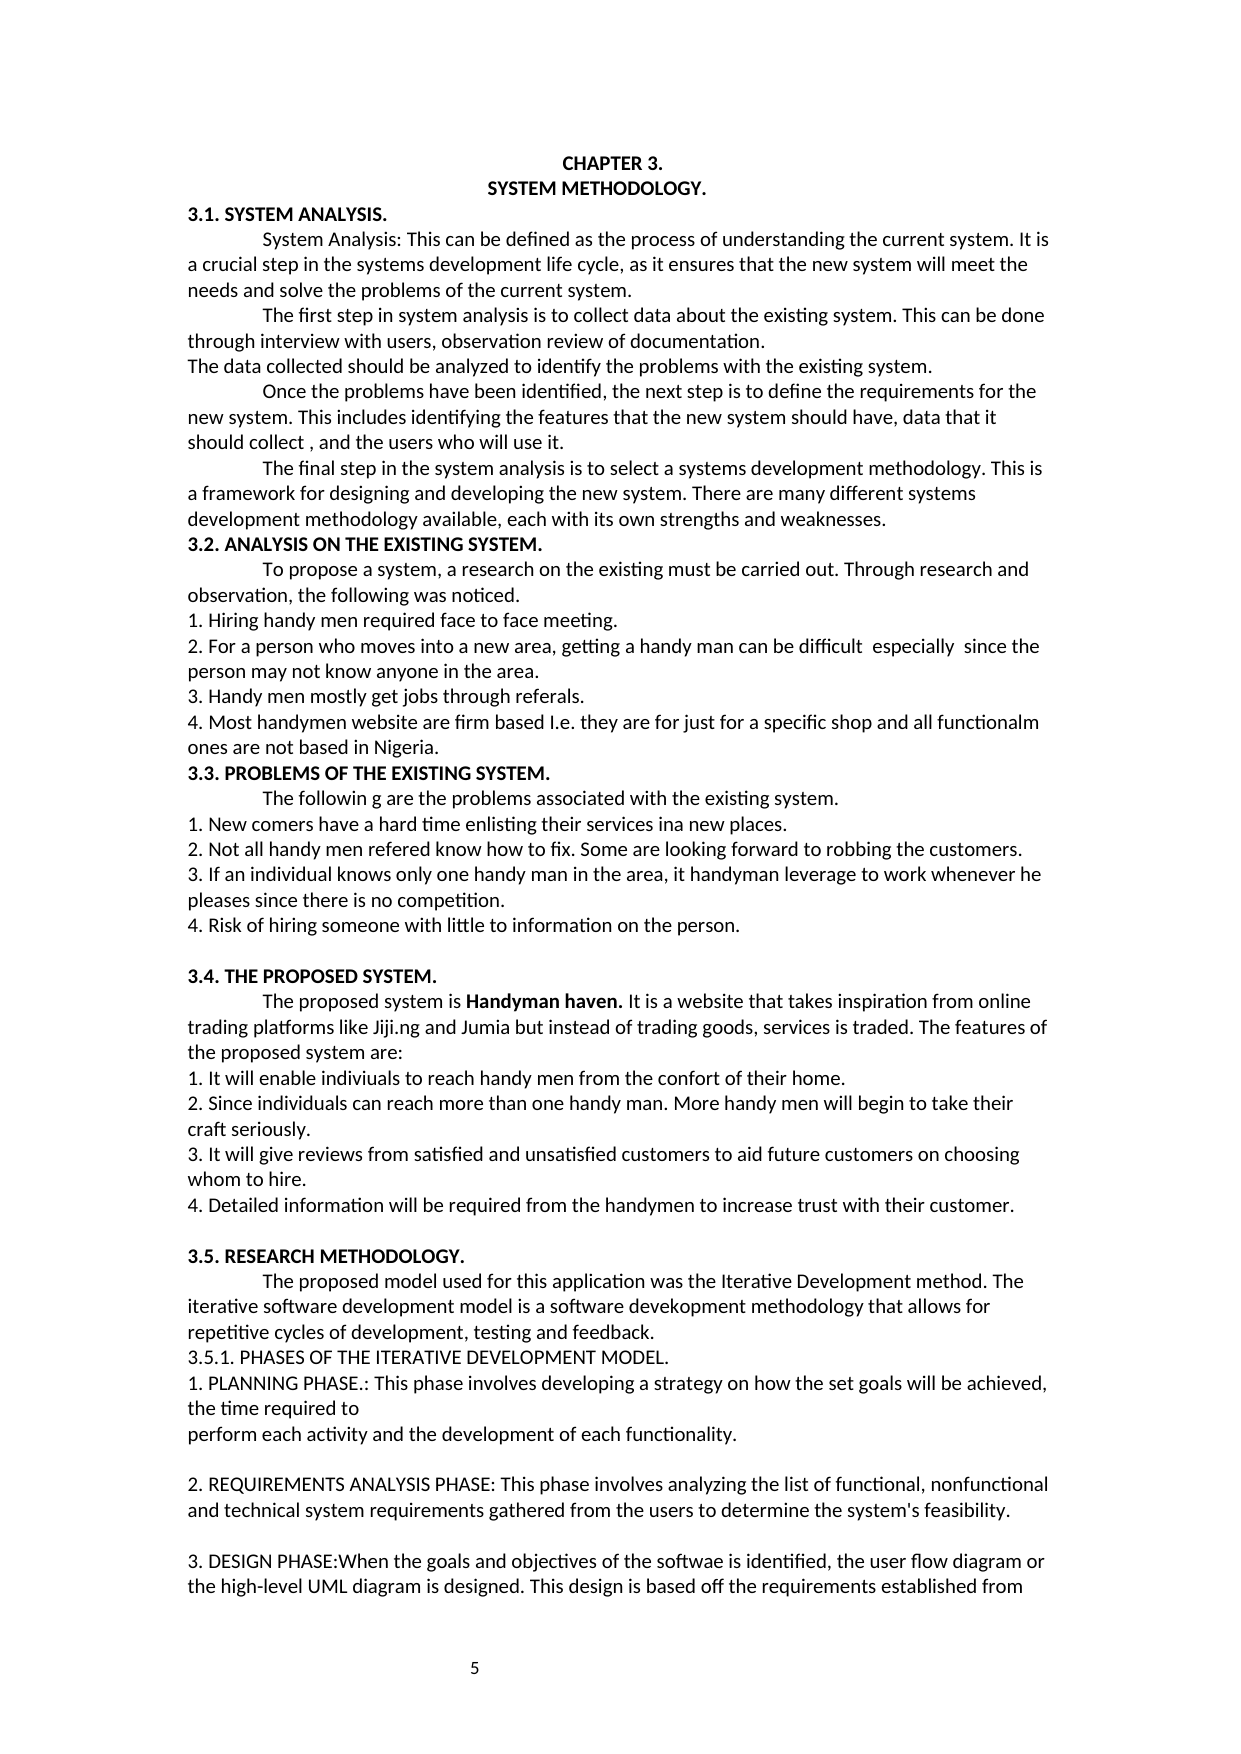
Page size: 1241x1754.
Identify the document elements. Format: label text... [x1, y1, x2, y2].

text SYSTEM METHODOLOGY. [412, 175, 1053, 201]
text The first step in system analysis is to collect data about the existing system. This can be done through interview with users, observation review of documentation. [187, 302, 1053, 353]
text 3.4. THE PROPOSED SYSTEM. [187, 963, 1053, 989]
text The data collected should be analyzed to identify the problems with the existing system. [187, 353, 1053, 379]
text perform each activity and the development of each functionality. [187, 1421, 1053, 1446]
text The proposed system is Handyman haven. It is a website that takes inspiration from online trading platforms like Jiji.ng and Jumia but instead of trading goods, services is traded. The features of the proposed system are: [187, 989, 1053, 1065]
text The final step in the system analysis is to select a systems development methodology. This is a framework for designing and developing the new system. There are many different systems development methodology available, each with its own strengths and weaknesses. [187, 455, 1053, 531]
list Handy men mostly get jobs through referals. [187, 684, 1053, 709]
list New comers have a hard time enlisting their services ina new places. [187, 811, 1053, 836]
list It will enable indiviuals to reach handy men from the confort of their home. [187, 1065, 1053, 1090]
text 3.5.1. PHASES OF THE ITERATIVE DEVELOPMENT MODEL. [187, 1344, 1053, 1370]
text 3.1. SYSTEM ANALYSIS. [187, 201, 1053, 226]
list If an individual knows only one handy man in the area, it handyman leverage to work whenever he pleases since there is no competition. [187, 862, 1053, 912]
list Most handymen website are firm based I.e. they are for just for a specific shop and all functionalm ones are not based in Nigeria. [187, 709, 1053, 760]
text 3.5. RESEARCH METHODOLOGY. [187, 1243, 1053, 1268]
text The followin g are the problems associated with the existing system. [187, 785, 1053, 811]
list Not all handy men refered know how to fix. Some are looking forward to robbing the customers. [187, 836, 1053, 862]
text 1. PLANNING PHASE.: This phase involves developing a strategy on how the set goals will be achieved, the time required to [187, 1370, 1053, 1421]
list REQUIREMENTS ANALYSIS PHASE: This phase involves analyzing the list of functional, nonfunctional and technical system requirements gathered from the users to determine the system's feasibility. [187, 1472, 1053, 1522]
list Detailed information will be required from the handymen to increase trust with their customer. [187, 1192, 1053, 1217]
list Since individuals can reach more than one handy man. More handy men will begin to take their craft seriously. [187, 1090, 1053, 1141]
text Once the problems have been identified, the next step is to define the requirements for the new system. This includes identifying the features that the new system should have, data that it should collect , and the users who will use it. [187, 379, 1053, 455]
list For a person who moves into a new area, getting a handy man can be difficult especially since the person may not know anyone in the area. [187, 633, 1053, 684]
list Risk of hiring someone with little to information on the person. [187, 912, 1053, 938]
text 3.2. ANALYSIS ON THE EXISTING SYSTEM. [187, 531, 1053, 557]
text To propose a system, a research on the existing must be carried out. Through research and observation, the following was noticed. [187, 557, 1053, 607]
text The proposed model used for this application was the Iterative Development method. The iterative software development model is a software devekopment methodology that allows for repetitive cycles of development, testing and feedback. [187, 1268, 1053, 1344]
list It will give reviews from satisfied and unsatisfied customers to aid future customers on choosing whom to hire. [187, 1141, 1053, 1192]
text 3.3. PROBLEMS OF THE EXISTING SYSTEM. [187, 760, 1053, 785]
list Hiring handy men required face to face meeting. [187, 607, 1053, 633]
text CHAPTER 3. [487, 150, 1053, 175]
text System Analysis: This can be defined as the process of understanding the current system. It is a crucial step in the systems development life cycle, as it ensures that the new system will meet the needs and solve the problems of the current system. [187, 226, 1053, 302]
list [187, 1548, 1053, 1599]
